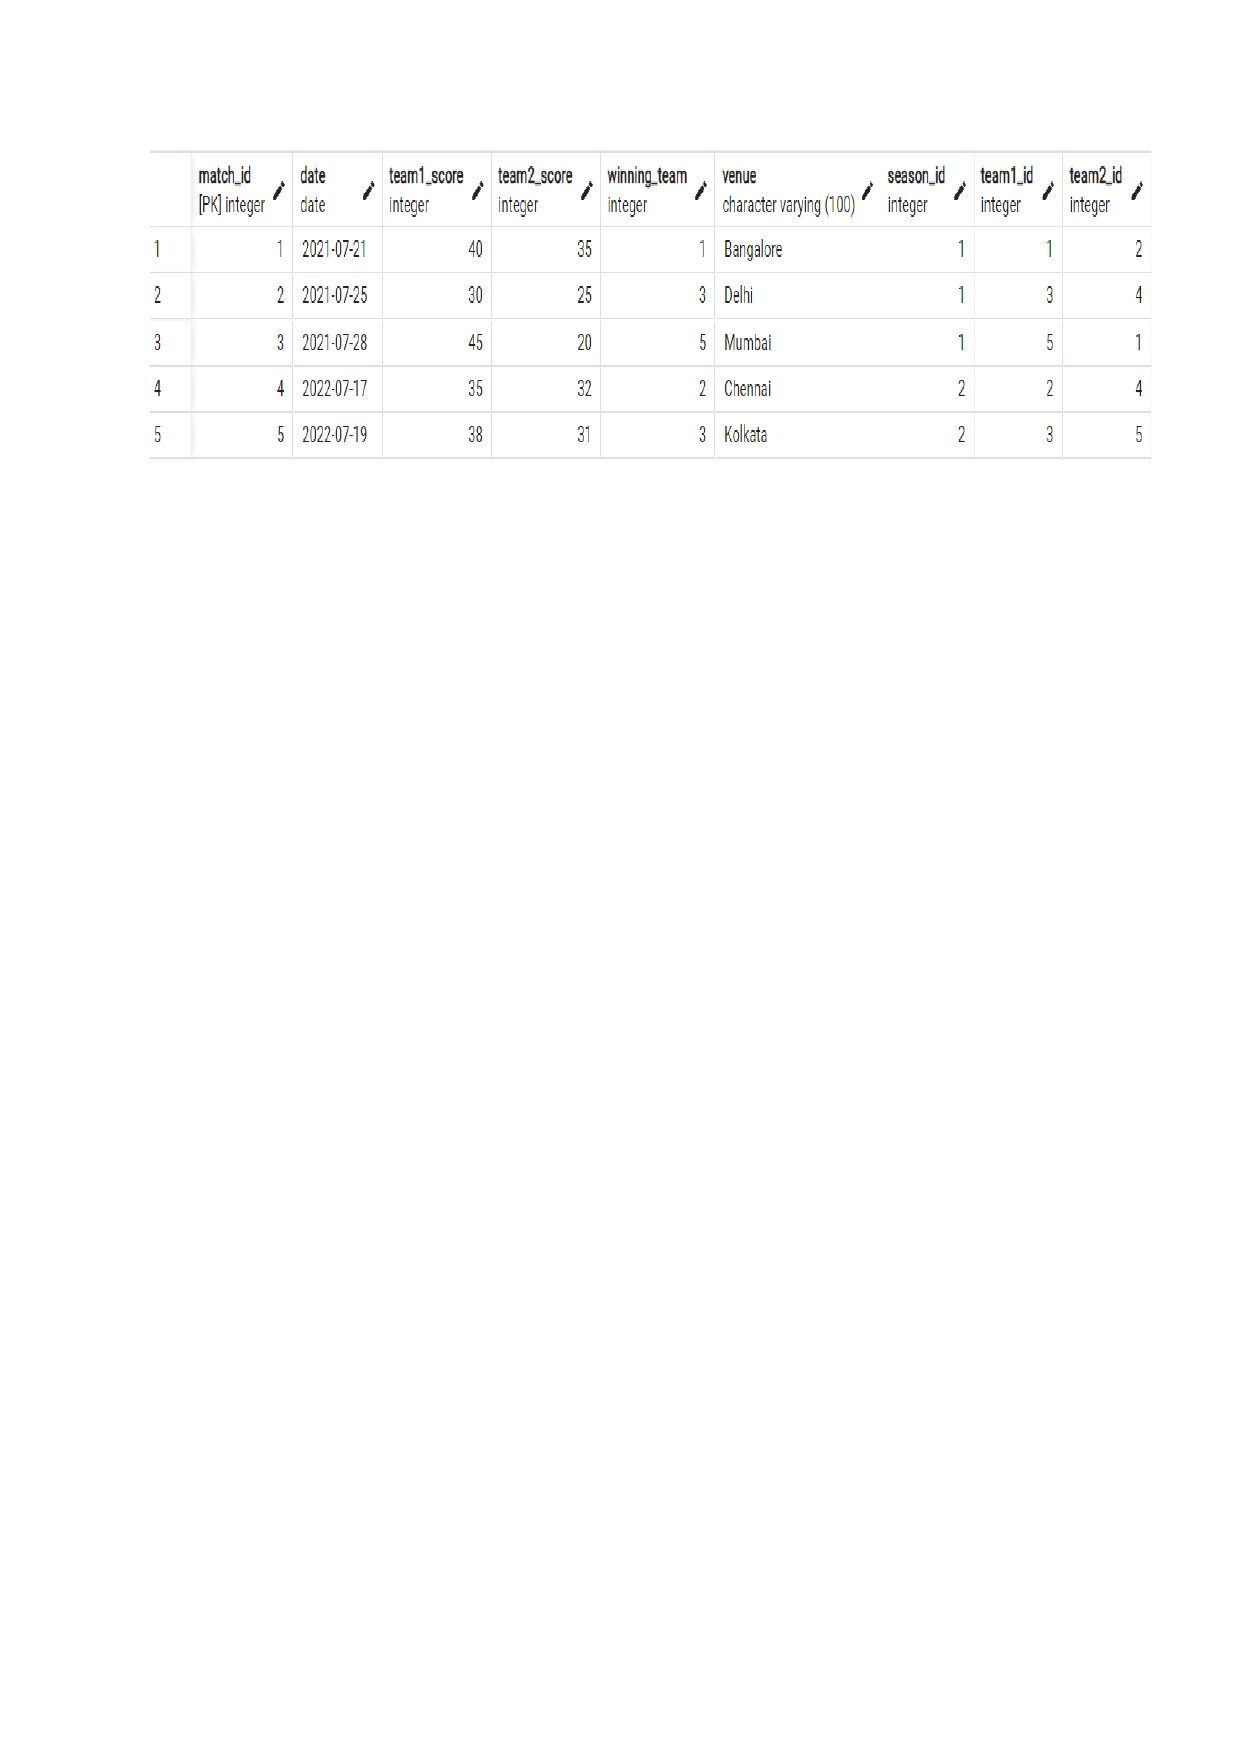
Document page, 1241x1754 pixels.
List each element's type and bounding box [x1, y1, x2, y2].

picture [150, 150, 1152, 468]
